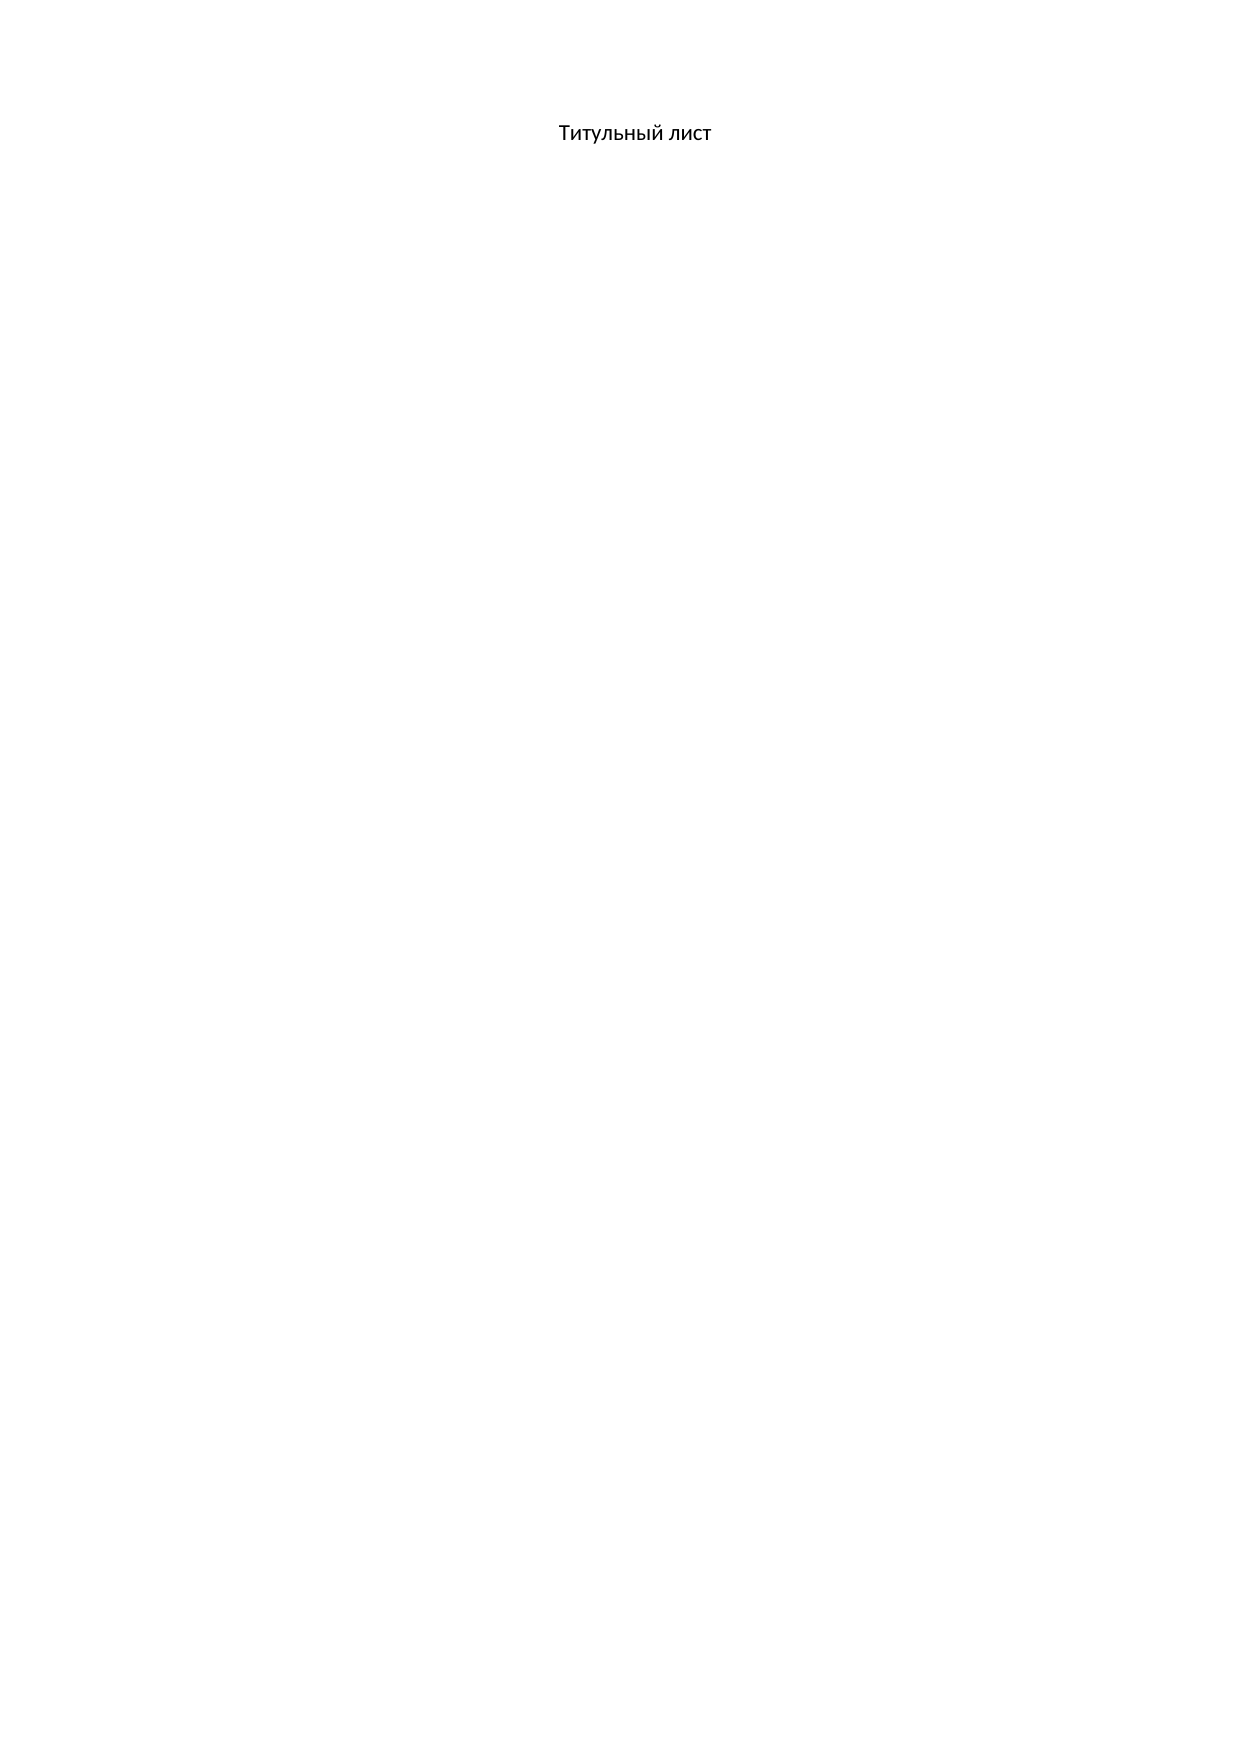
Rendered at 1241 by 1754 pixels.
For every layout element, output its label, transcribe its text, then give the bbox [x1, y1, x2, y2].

text Титульный лист [118, 118, 1152, 146]
